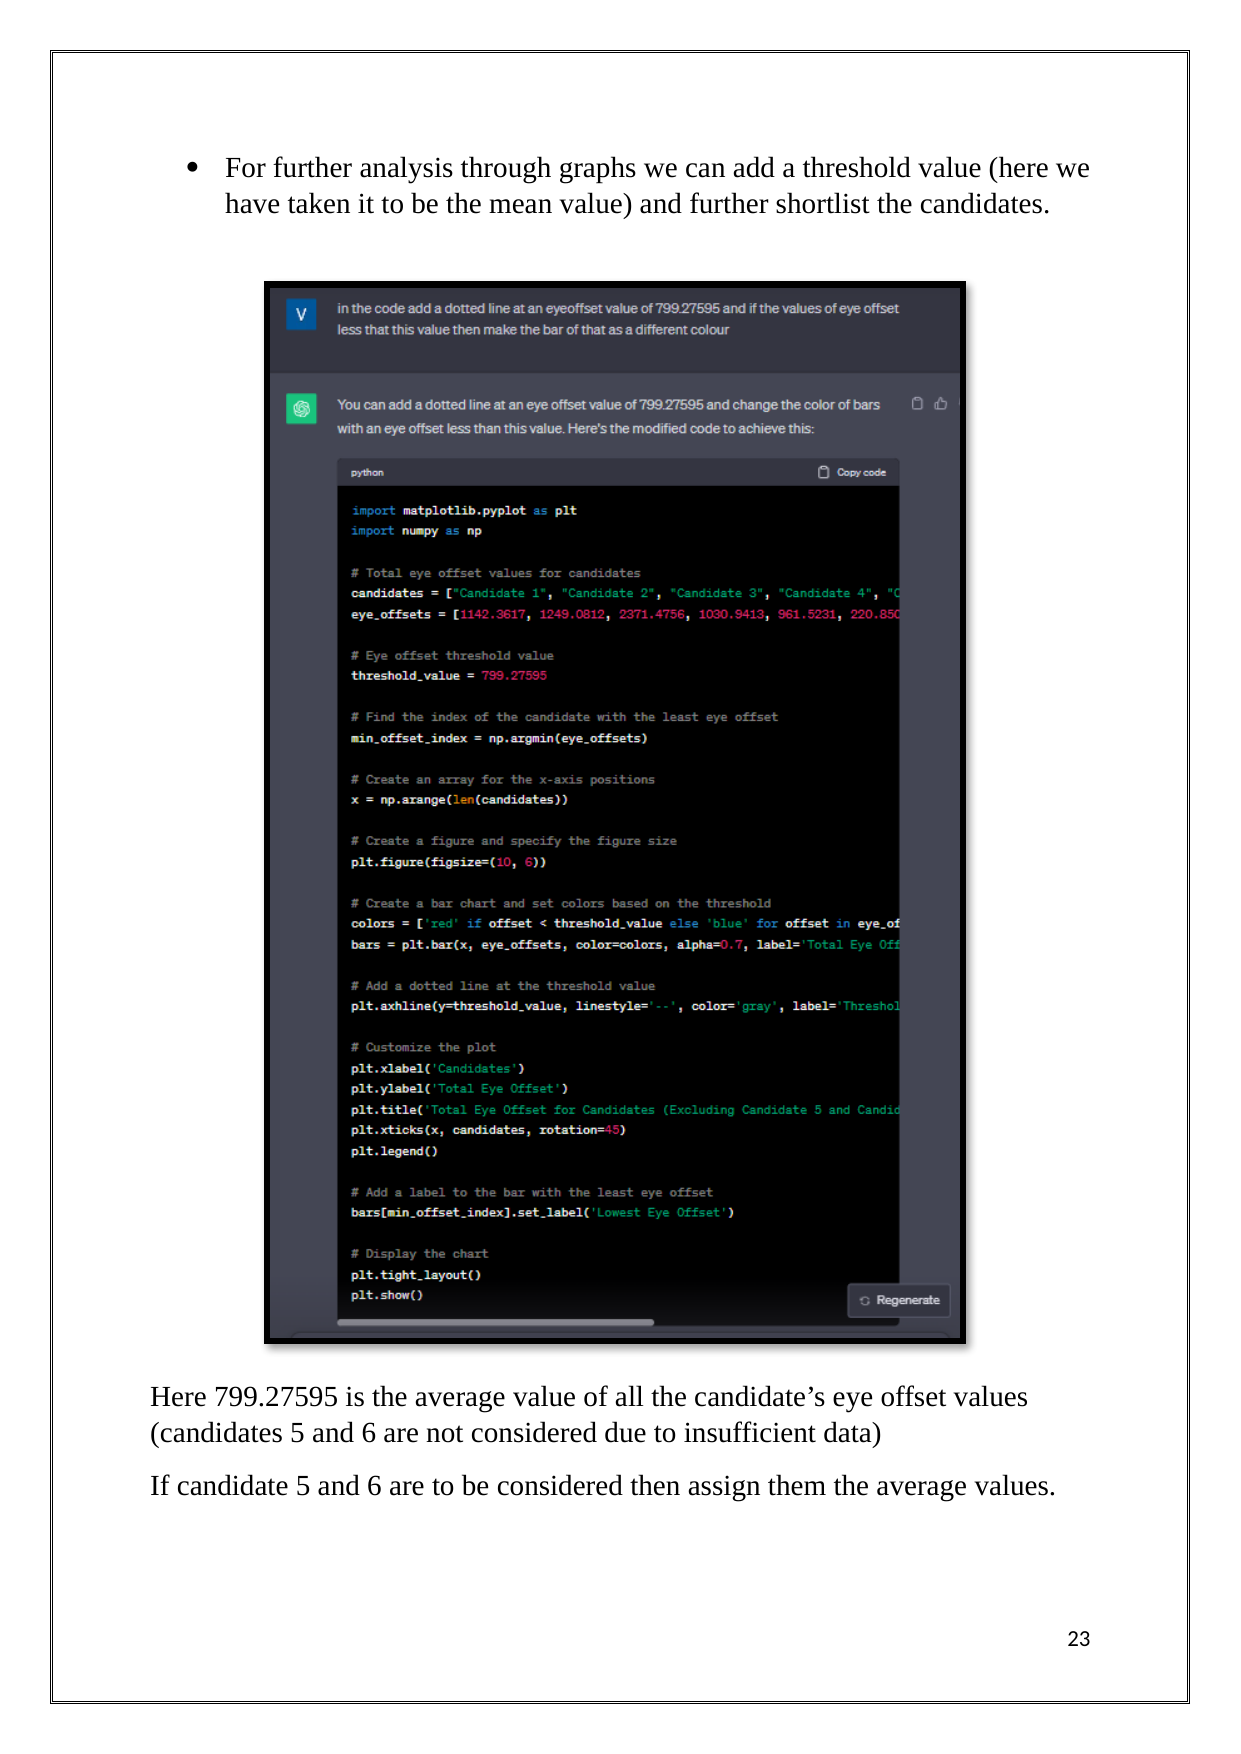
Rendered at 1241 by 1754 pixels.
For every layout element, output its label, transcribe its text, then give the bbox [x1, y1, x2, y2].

text Here 799.27595 is the average value of all the candidate’s eye offset values (candidates 5 and 6 are not considered due to insufficient data) [150, 1379, 1090, 1448]
list For further analysis through graphs we can add a threshold value (here we have taken it to be the mean value) and further shortlist the candidates. [187, 150, 1090, 220]
picture [270, 288, 960, 1338]
text If candidate 5 and 6 are to be considered then assign them the average values. [150, 1468, 1090, 1501]
